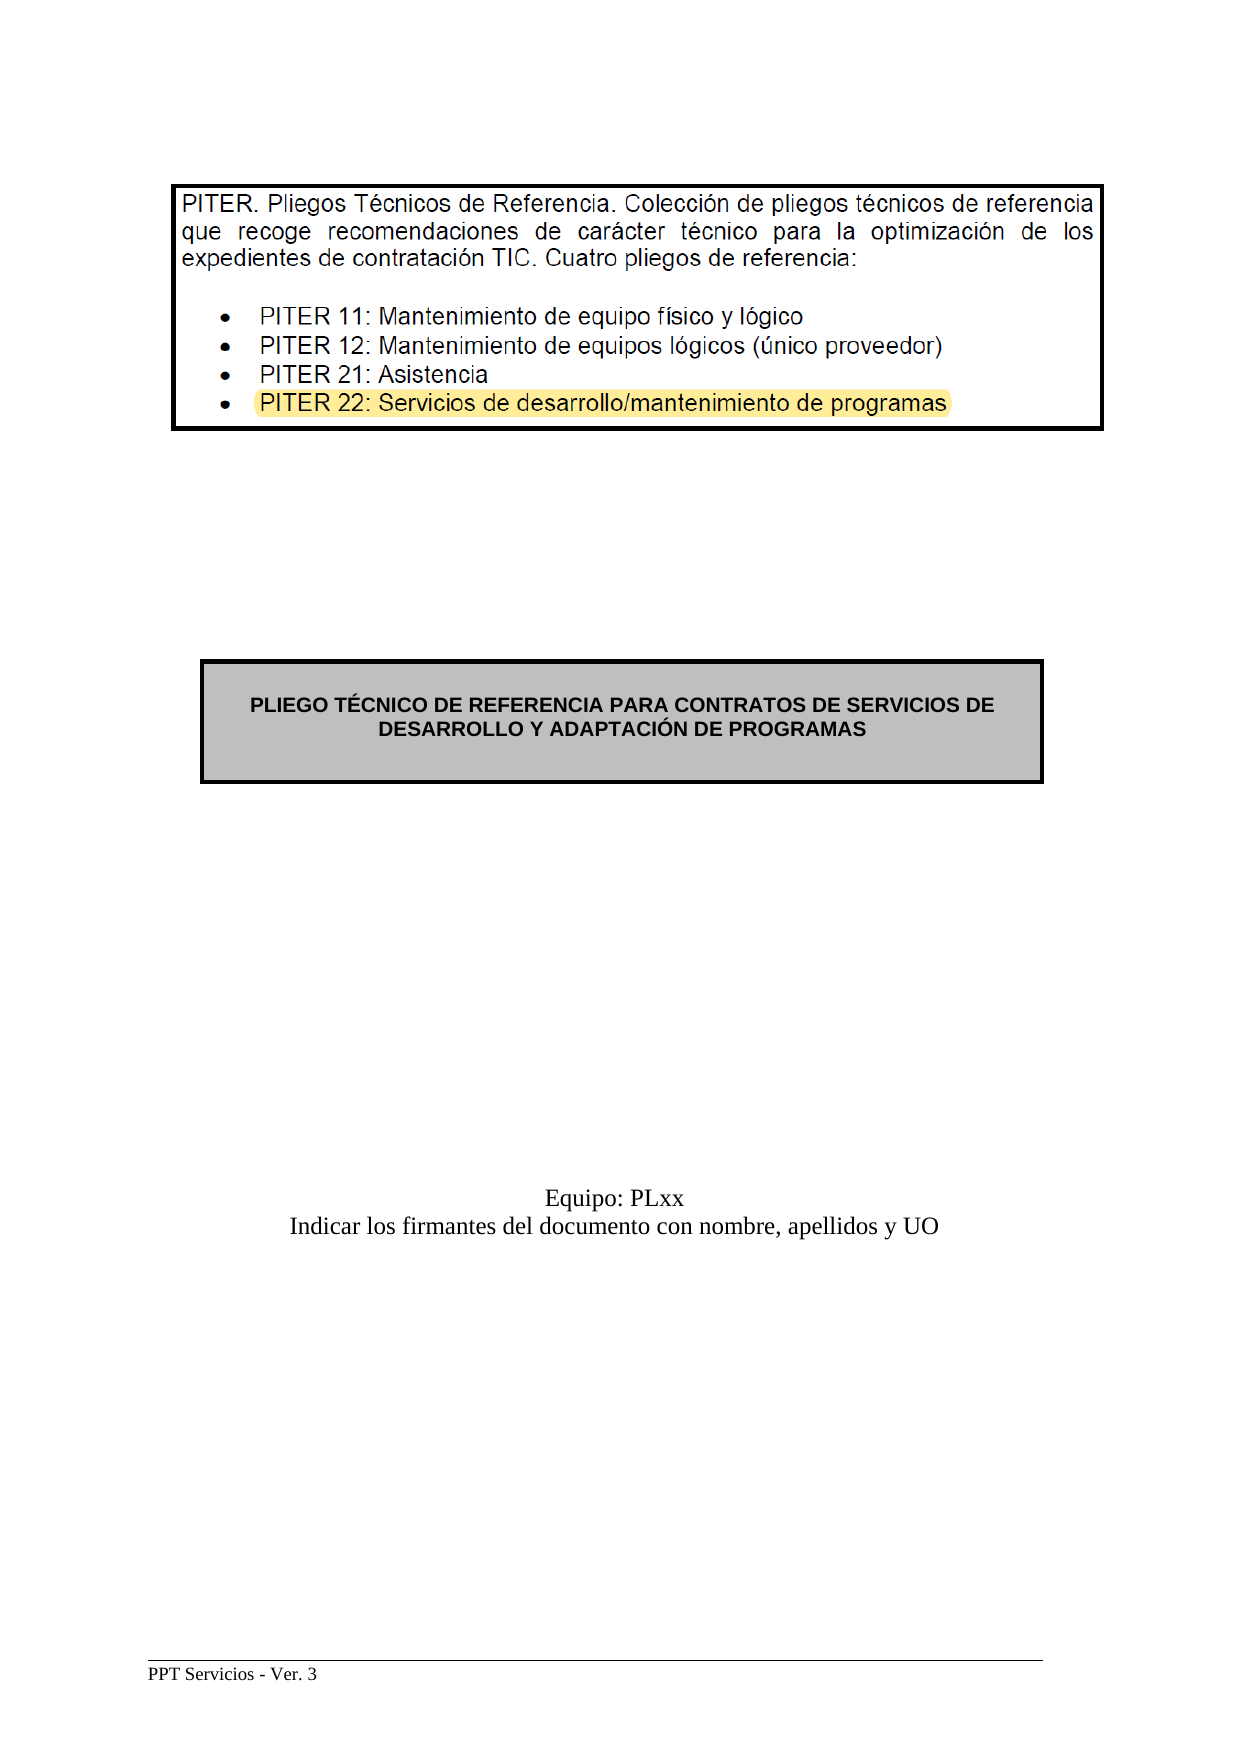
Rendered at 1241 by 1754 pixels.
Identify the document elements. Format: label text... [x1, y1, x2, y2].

text Equipo: PLxx [148, 1183, 1081, 1211]
text Indicar los firmantes del documento con nombre, apellidos y UO [148, 1211, 1081, 1240]
picture [176, 188, 1100, 426]
